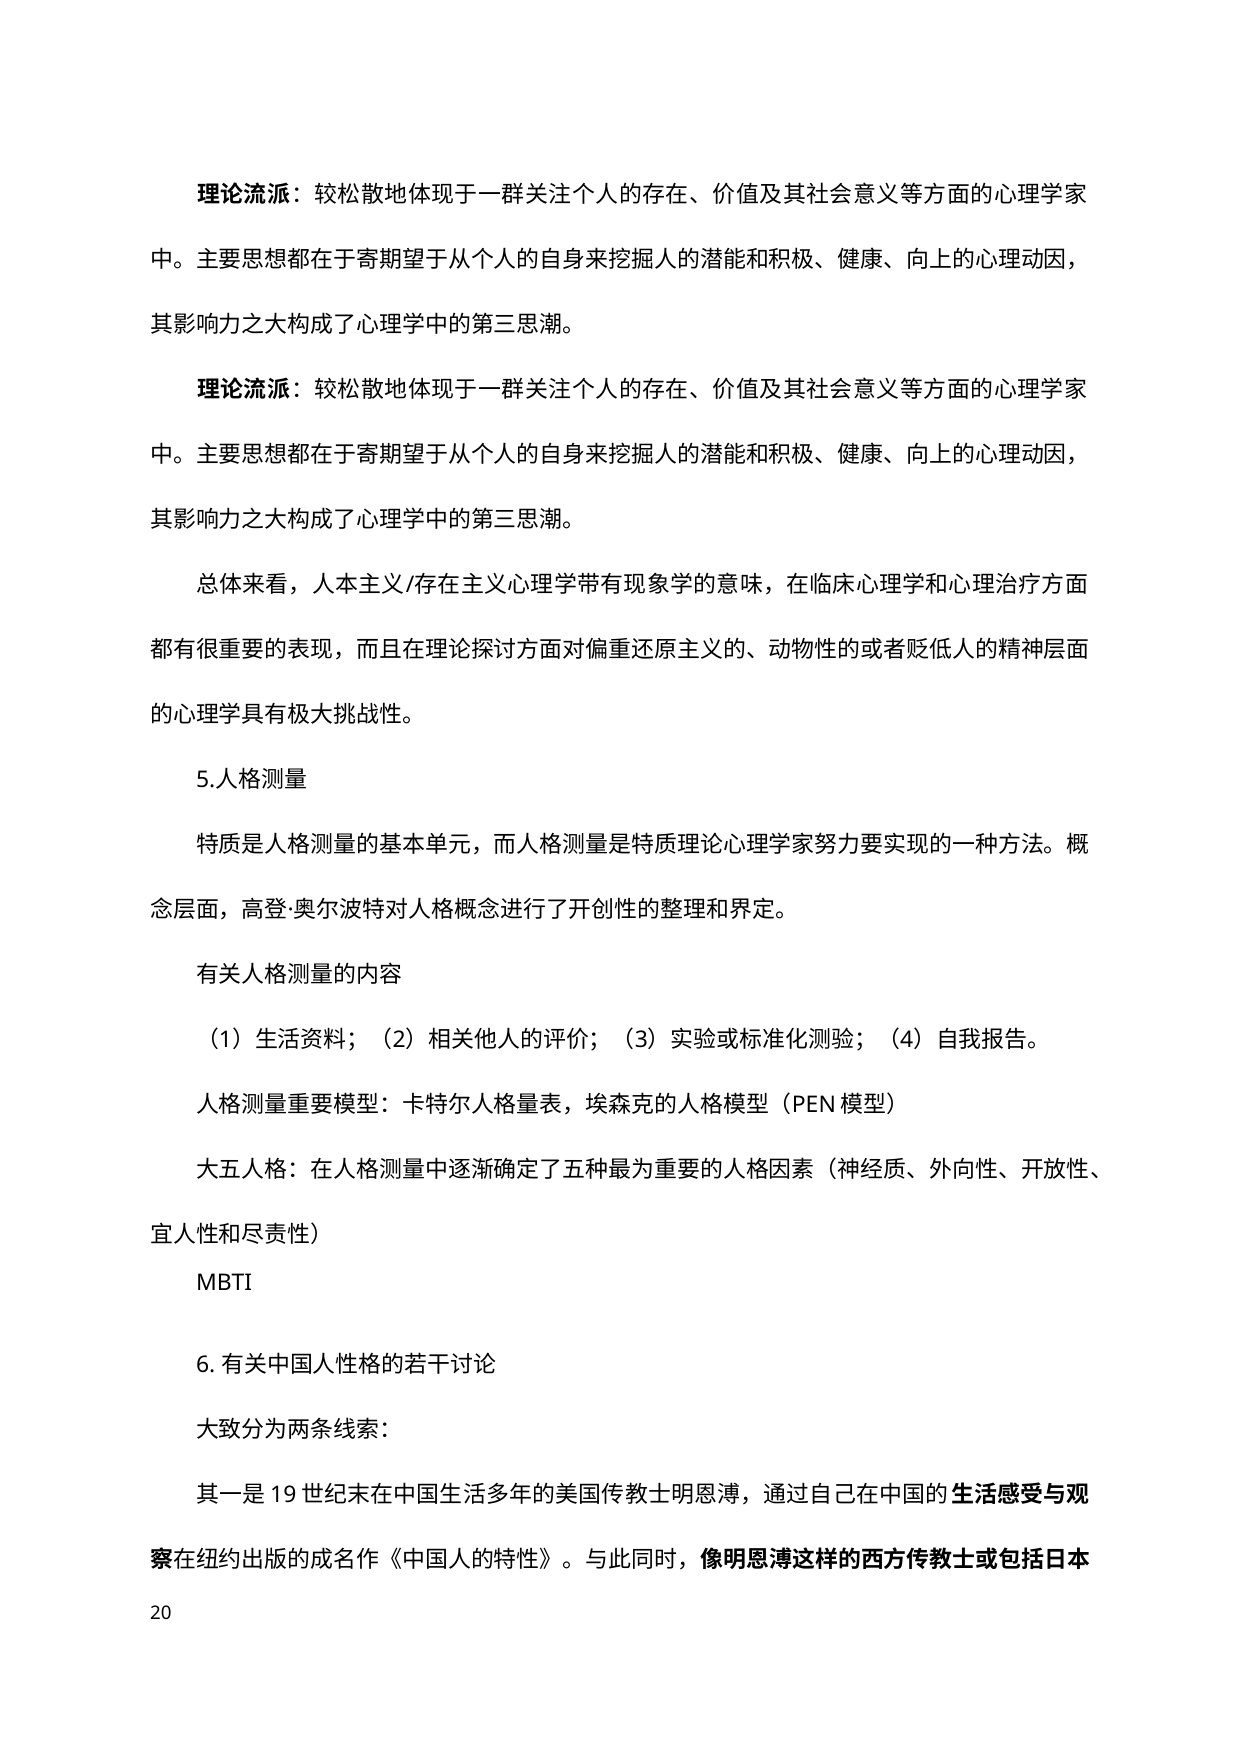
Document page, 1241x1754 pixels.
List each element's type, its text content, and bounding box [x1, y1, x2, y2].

text 理论流派：较松散地体现于一群关注个人的存在、价值及其社会意义等方面的心理学家中。主要思想都在于寄期望于从个人的自身来挖掘人的潜能和积极、健康、向上的心理动因，其影响力之大构成了心理学中的第三思潮。 [150, 355, 1090, 550]
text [150, 1460, 1090, 1590]
text （1）生活资料；（2）相关他人的评价；（3）实验或标准化测验；（4）自我报告。 [150, 1005, 1090, 1070]
text 6. 有关中国人性格的若干讨论 [150, 1330, 1090, 1395]
text 有关人格测量的内容 [150, 940, 1090, 1005]
text MBTI [150, 1265, 1090, 1297]
text 5.人格测量 [150, 745, 1090, 810]
text 总体来看，人本主义/存在主义心理学带有现象学的意味，在临床心理学和心理治疗方面都有很重要的表现，而且在理论探讨方面对偏重还原主义的、动物性的或者贬低人的精神层面的心理学具有极大挑战性。 [150, 550, 1090, 745]
text 大致分为两条线索： [150, 1395, 1090, 1460]
text 大五人格：在人格测量中逐渐确定了五种最为重要的人格因素（神经质、外向性、开放性、宜人性和尽责性） [150, 1135, 1090, 1265]
text 理论流派：较松散地体现于一群关注个人的存在、价值及其社会意义等方面的心理学家中。主要思想都在于寄期望于从个人的自身来挖掘人的潜能和积极、健康、向上的心理动因，其影响力之大构成了心理学中的第三思潮。 [150, 160, 1090, 355]
text 特质是人格测量的基本单元，而人格测量是特质理论心理学家努力要实现的一种方法。概念层面，高登·奥尔波特对人格概念进行了开创性的整理和界定。 [150, 810, 1090, 940]
text 人格测量重要模型：卡特尔人格量表，埃森克的人格模型（PEN模型） [150, 1070, 1090, 1135]
